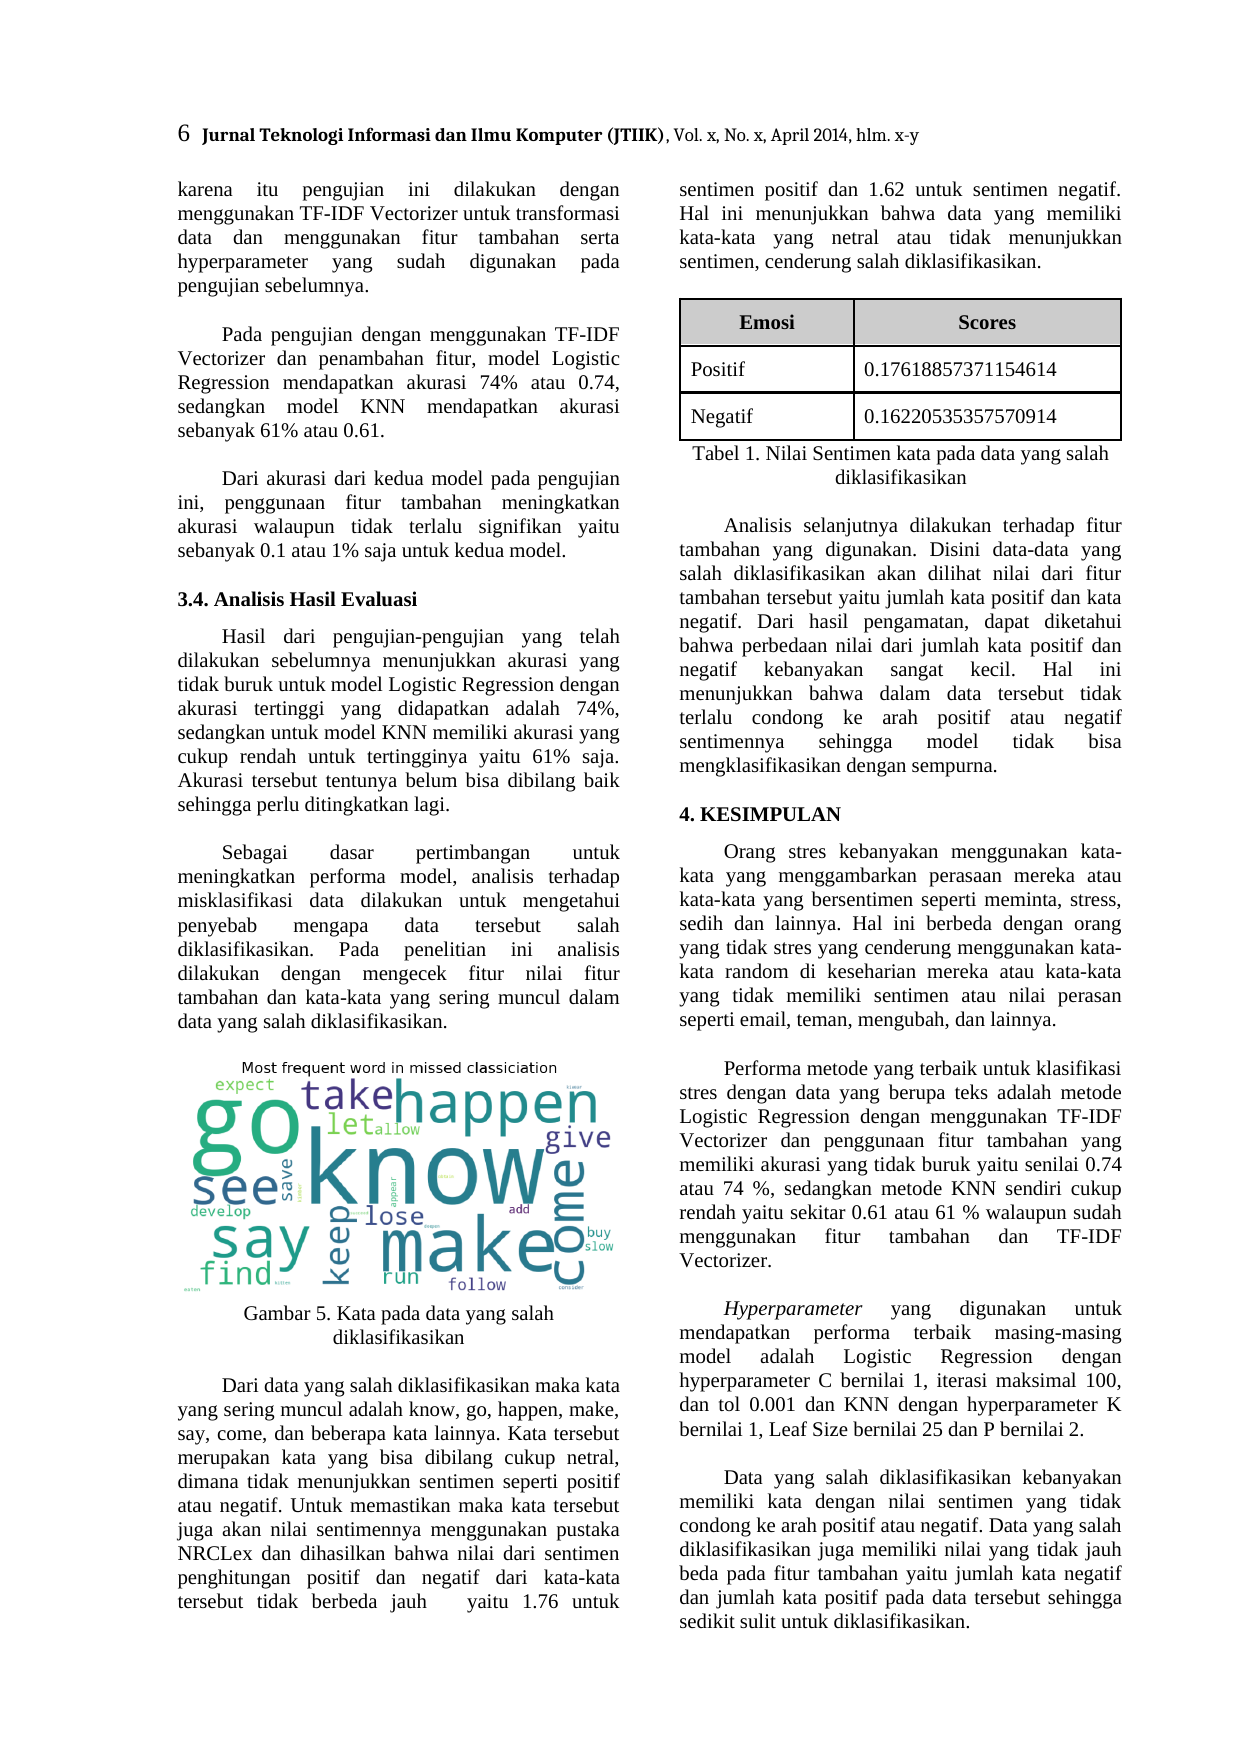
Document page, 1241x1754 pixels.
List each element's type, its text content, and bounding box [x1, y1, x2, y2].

table_cell 0.16220535357570914 [855, 394, 1120, 438]
text Dari data yang salah diklasifikasikan maka kata yang sering muncul adalah know, go, happen, make, say, come, dan beberapa kata lainnya. Kata tersebut merupakan kata yang bisa dibilang cukup netral, dimana tidak menunjukkan sentimen seperti positif atau negatif. Untuk memastikan maka kata tersebut juga akan nilai sentimennya menggunakan pustaka NRCLex dan dihasilkan bahwa nilai dari sentimen penghitungan positif dan negatif dari kata-kata tersebut tidak berbeda jauh yaitu 1.76 untuk sentimen positif dan 1.62 untuk sentimen negatif. Hal ini menunjukkan bahwa data yang memiliki kata-kata yang netral atau tidak menunjukkan sentimen, cenderung salah diklasifikasikan. [679, 177, 1122, 273]
text Dari data yang salah diklasifikasikan maka kata yang sering muncul adalah know, go, happen, make, say, come, dan beberapa kata lainnya. Kata tersebut merupakan kata yang bisa dibilang cukup netral, dimana tidak menunjukkan sentimen seperti positif atau negatif. Untuk memastikan maka kata tersebut juga akan nilai sentimennya menggunakan pustaka NRCLex dan dihasilkan bahwa nilai dari sentimen penghitungan positif dan negatif dari kata-kata tersebut tidak berbeda jauh yaitu 1.76 untuk sentimen positif dan 1.62 untuk sentimen negatif. Hal ini menunjukkan bahwa data yang memiliki kata-kata yang netral atau tidak menunjukkan sentimen, cenderung salah diklasifikasikan. [177, 1373, 620, 1613]
table_cell Negatif [681, 394, 853, 438]
text Sebagai dasar pertimbangan untuk meningkatkan performa model, analisis terhadap misklasifikasi data dilakukan untuk mengetahui penyebab mengapa data tersebut salah diklasifikasikan. Pada penelitian ini analisis dilakukan dengan mengecek fitur nilai fitur tambahan dan kata-kata yang sering muncul dalam data yang salah diklasifikasikan. [177, 840, 620, 1033]
text Gambar 5. Kata pada data yang salah diklasifikasikan [177, 1301, 620, 1349]
table_header Scores [855, 300, 1120, 344]
text Analisis selanjutnya dilakukan terhadap fitur tambahan yang digunakan. Disini data-data yang salah diklasifikasikan akan dilihat nilai dari fitur tambahan tersebut yaitu jumlah kata positif dan kata negatif. Dari hasil pengamatan, dapat diketahui bahwa perbedaan nilai dari jumlah kata positif dan negatif kebanyakan sangat kecil. Hal ini menunjukkan bahwa dalam data tersebut tidak terlalu condong ke arah positif atau negatif sentimennya sehingga model tidak bisa mengklasifikasikan dengan sempurna. [679, 513, 1122, 777]
text Dari akurasi dari kedua model pada pengujian ini, penggunaan fitur tambahan meningkatkan akurasi walaupun tidak terlalu signifikan yaitu sebanyak 0.1 atau 1% saja untuk kedua model. [177, 466, 620, 562]
subtitle 4. KESIMPULAN [679, 802, 1122, 826]
table_header Emosi [681, 300, 853, 344]
text Orang stres kebanyakan menggunakan kata-kata yang menggambarkan perasaan mereka atau kata-kata yang bersentimen seperti meminta, stress, sedih dan lainnya. Hal ini berbeda dengan orang yang tidak stres yang cenderung menggunakan kata-kata random di keseharian mereka atau kata-kata yang tidak memiliki sentimen atau nilai perasan seperti email, teman, mengubah, dan lainnya. [679, 839, 1122, 1031]
table_cell 0.17618857371154614 [855, 347, 1120, 391]
subtitle 3.4. Analisis Hasil Evaluasi [177, 587, 620, 611]
text Performa metode yang terbaik untuk klasifikasi stres dengan data yang berupa teks adalah metode Logistic Regression dengan menggunakan TF-IDF Vectorizer dan penggunaan fitur tambahan yang memiliki akurasi yang tidak buruk yaitu senilai 0.74 atau 74 %, sedangkan metode KNN sendiri cukup rendah yaitu sekitar 0.61 atau 61 % walaupun sudah menggunakan fitur tambahan dan TF-IDF Vectorizer. [679, 1056, 1122, 1272]
text Pada pengujian dengan menggunakan TF-IDF Vectorizer dan penambahan fitur, model Logistic Regression mendapatkan akurasi 74% atau 0.74, sedangkan model KNN mendapatkan akurasi sebanyak 61% atau 0.61. [177, 322, 620, 442]
picture [177, 1056, 621, 1301]
table_cell Positif [681, 347, 853, 391]
text Hyperparameter yang digunakan untuk mendapatkan performa terbaik masing-masing model adalah Logistic Regression dengan hyperparameter C bernilai 1, iterasi maksimal 100, dan tol 0.001 dan KNN dengan hyperparameter K bernilai 1, Leaf Size bernilai 25 dan P bernilai 2. [679, 1296, 1122, 1441]
text Data yang salah diklasifikasikan kebanyakan memiliki kata dengan nilai sentimen yang tidak condong ke arah positif atau negatif. Data yang salah diklasifikasikan juga memiliki nilai yang tidak jauh beda pada fitur tambahan yaitu jumlah kata negatif dan jumlah kata positif pada data tersebut sehingga sedikit sulit untuk diklasifikasikan. [679, 1464, 1122, 1633]
text Hasil dari pengujian-pengujian yang telah dilakukan sebelumnya menunjukkan akurasi yang tidak buruk untuk model Logistic Regression dengan akurasi tertinggi yang didapatkan adalah 74%, sedangkan untuk model KNN memiliki akurasi yang cukup rendah untuk tertingginya yaitu 61% saja. Akurasi tersebut tentunya belum bisa dibilang baik sehingga perlu ditingkatkan lagi. [177, 624, 620, 816]
text Tabel 1. Nilai Sentimen kata pada data yang salah diklasifikasikan [679, 441, 1122, 489]
